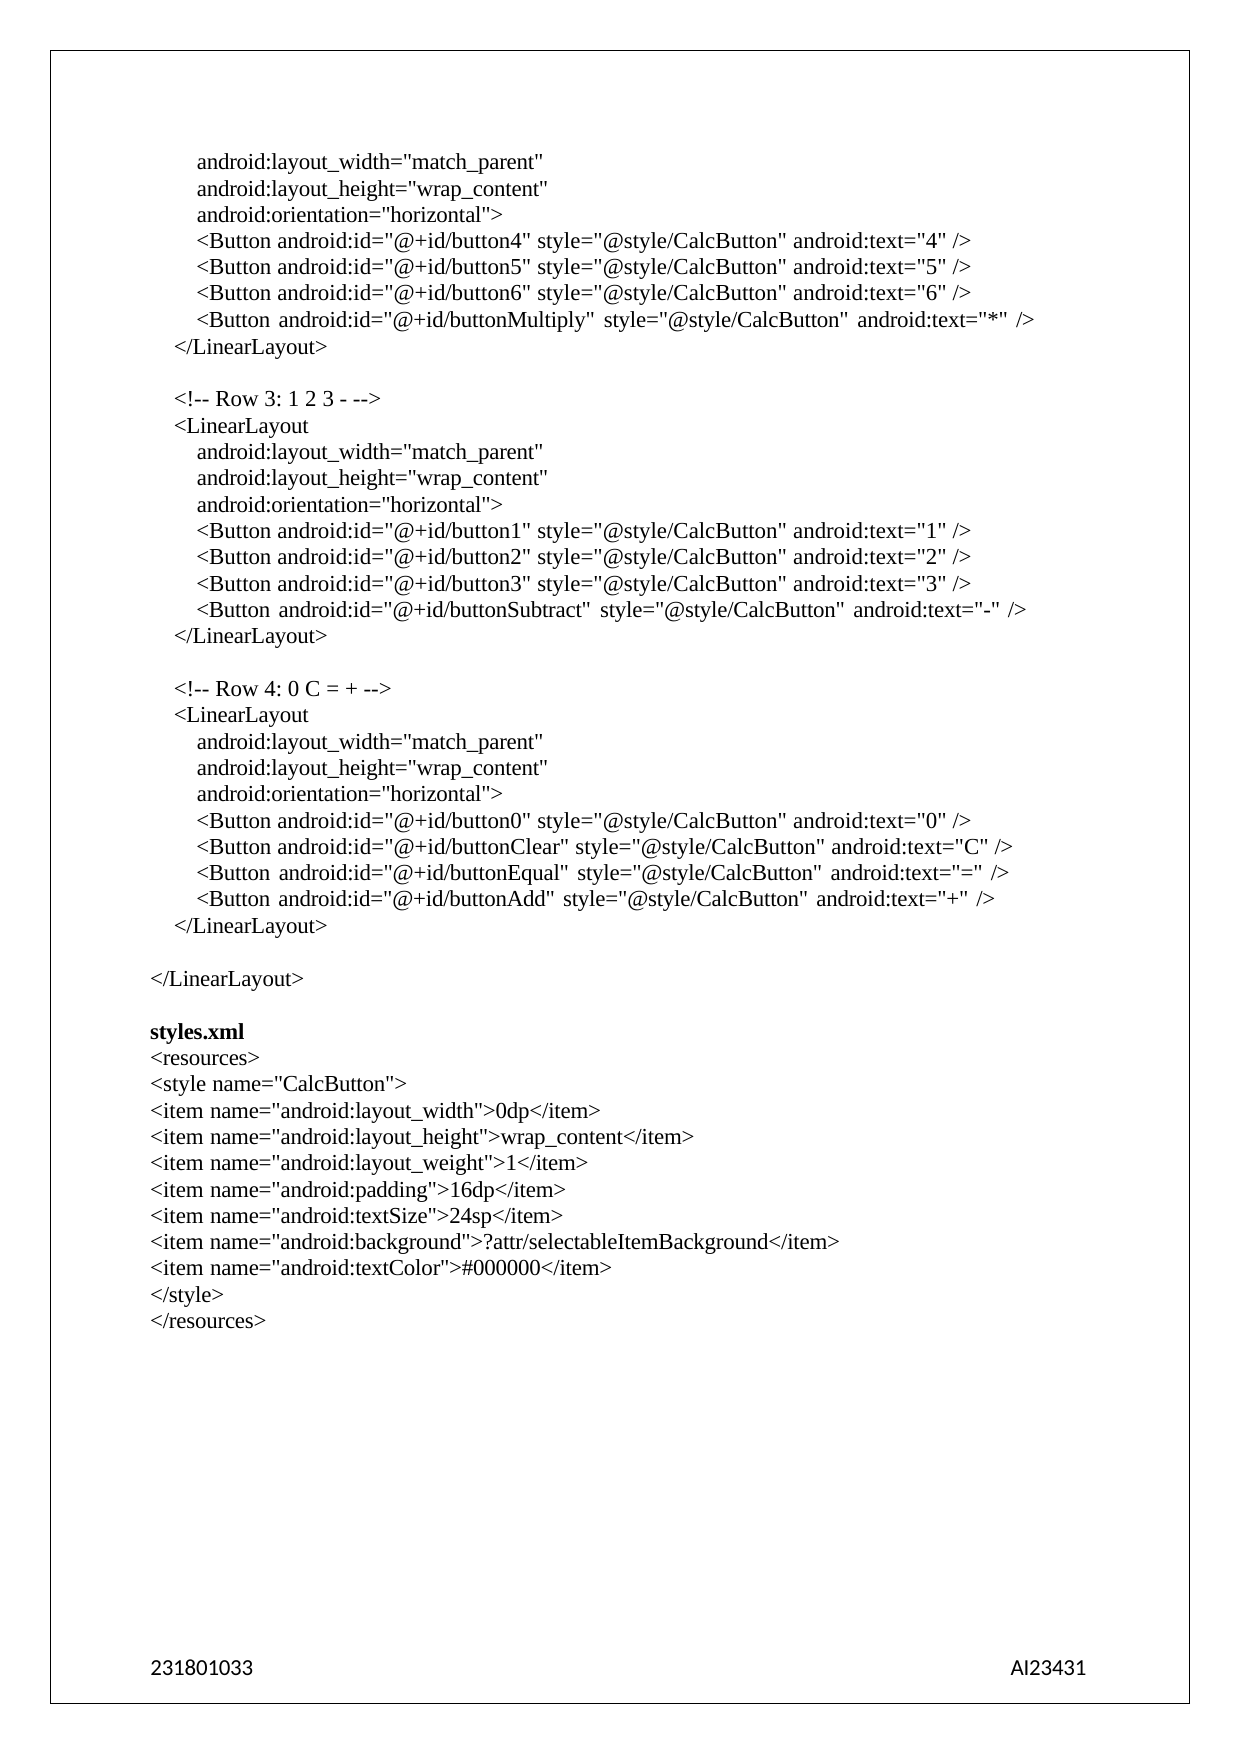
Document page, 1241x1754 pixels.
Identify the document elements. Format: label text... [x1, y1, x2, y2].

text <Button android:id="@+id/buttonAdd" style="@style/CalcButton" android:text="+" /> [196, 886, 1166, 912]
text <Button android:id="@+id/buttonClear" style="@style/CalcButton" android:text="C" /> [196, 833, 1166, 859]
subtitle styles.xml [150, 1018, 1166, 1044]
text </LinearLayout> [150, 965, 1166, 992]
text <Button android:id="@+id/button2" style="@style/CalcButton" android:text="2" /> [196, 543, 1166, 569]
text <Button android:id="@+id/button3" style="@style/CalcButton" android:text="3" /> [196, 570, 1166, 596]
text <resources> [150, 1044, 1166, 1070]
text <Button android:id="@+id/button4" style="@style/CalcButton" android:text="4" /> [196, 227, 1166, 253]
text <item name="android:layout_height">wrap_content</item> [150, 1123, 1166, 1149]
text <Button android:id="@+id/button5" style="@style/CalcButton" android:text="5" /> [196, 254, 1166, 280]
text <Button android:id="@+id/button6" style="@style/CalcButton" android:text="6" /> [196, 280, 1166, 306]
text <item name="android:layout_width">0dp</item> [150, 1097, 1166, 1123]
text <Button android:id="@+id/buttonEqual" style="@style/CalcButton" android:text="=" /> [196, 860, 1166, 886]
text </style> [150, 1281, 1166, 1307]
text <!-- Row 4: 0 C = + --> [173, 675, 1166, 701]
text </LinearLayout> [173, 622, 1166, 648]
text <style name="CalcButton"> [150, 1070, 1166, 1096]
text <item name="android:layout_weight">1</item> [150, 1149, 1166, 1176]
text </LinearLayout> [173, 912, 1166, 938]
text <item name="android:textSize">24sp</item> [150, 1202, 1166, 1228]
text <item name="android:padding">16dp</item> [150, 1176, 1166, 1202]
text <Button android:id="@+id/button0" style="@style/CalcButton" android:text="0" /> [196, 807, 1166, 833]
text <Button android:id="@+id/buttonMultiply" style="@style/CalcButton" android:text="*" /> [196, 306, 1166, 332]
text <!-- Row 3: 1 2 3 - --> [173, 385, 1166, 412]
text <item name="android:background">?attr/selectableItemBackground</item> [150, 1229, 1166, 1255]
text <LinearLayout android:layout_width="match_parent" android:layout_height="wrap_content" android:orientation="horizontal"> [173, 412, 646, 517]
text </resources> [150, 1308, 1166, 1334]
text <item name="android:textColor">#000000</item> [150, 1255, 1166, 1281]
text </LinearLayout> [173, 333, 1166, 359]
text <Button android:id="@+id/button1" style="@style/CalcButton" android:text="1" /> [196, 517, 1166, 543]
text android:layout_width="match_parent" android:layout_height="wrap_content" android:orientation="horizontal"> [197, 148, 555, 227]
text <Button android:id="@+id/buttonSubtract" style="@style/CalcButton" android:text="-" /> [196, 596, 1166, 622]
text <LinearLayout android:layout_width="match_parent" android:layout_height="wrap_content" android:orientation="horizontal"> [173, 701, 646, 807]
